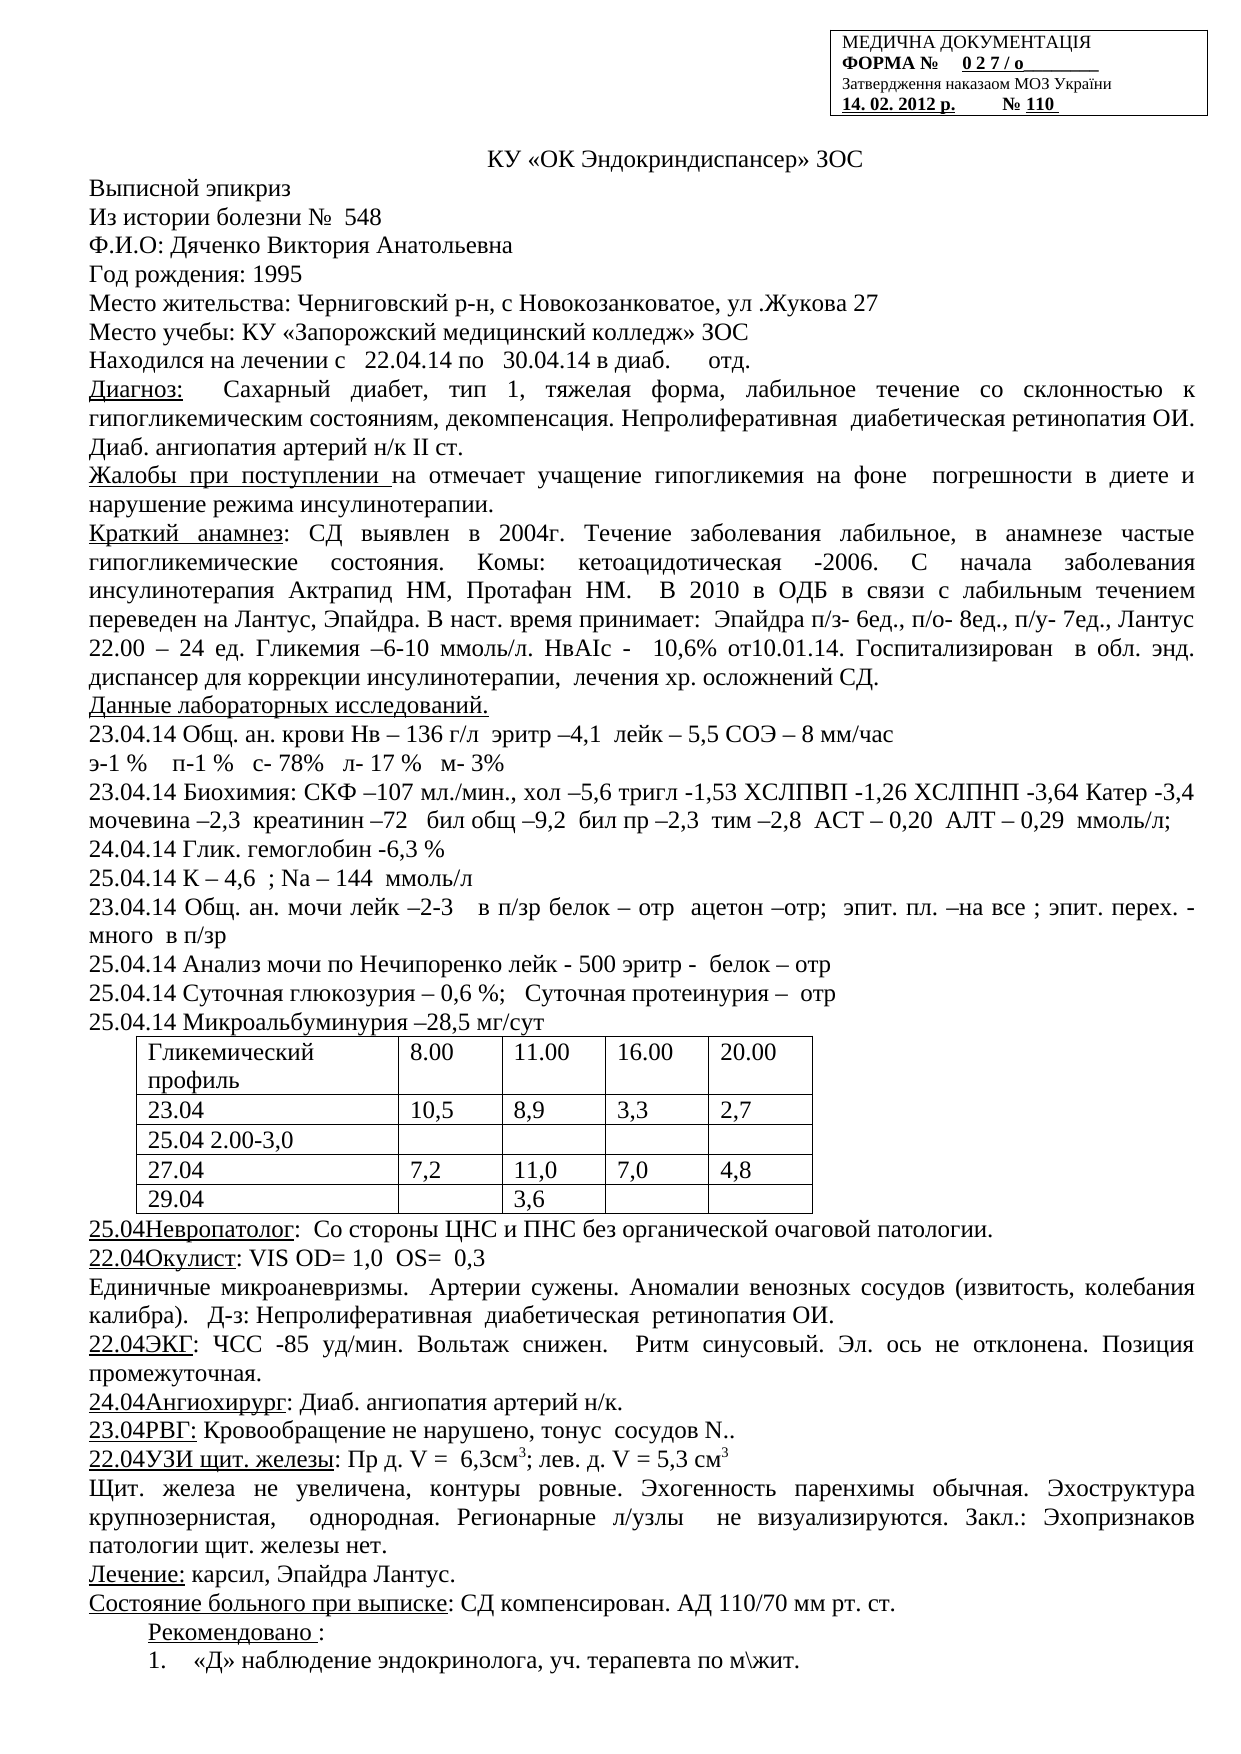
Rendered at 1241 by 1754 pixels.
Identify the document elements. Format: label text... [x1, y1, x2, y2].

text Лечение: карсил, Эпайдра Лантус. [89, 1559, 1196, 1588]
table_cell 11,0 [503, 1155, 605, 1183]
table_cell 8,9 [503, 1095, 605, 1124]
text 24.04Ангиохирург: Диаб. ангиопатия артерий н/к. [89, 1387, 1196, 1416]
table_cell [399, 1125, 502, 1154]
text Находился на лечении с 22.04.14 по 30.04.14 в диаб. отд. [89, 346, 1196, 374]
text 22.04Окулист: VIS OD= 1,0 OS= 0,3 [89, 1243, 1196, 1272]
text 22.04УЗИ щит. железы: Пр д. V = 6,3см3; лев. д. V = 5,3 см3 [89, 1444, 1196, 1473]
subtitle Ф.И.О: Дяченко Виктория Анатольевна [89, 231, 1196, 259]
text Щит. железа не увеличена, контуры ровные. Эхогенность паренхимы обычная. Эхоструктура крупнозернистая, однородная. Регионарные л/узлы не визуализируются. Закл.: Эхопризнаков патологии щит. железы нет. [89, 1473, 1196, 1559]
table_cell [709, 1185, 812, 1213]
table_cell [709, 1125, 812, 1154]
table_header 11.00 [503, 1037, 605, 1094]
table_cell 29.04 [137, 1185, 398, 1213]
table_cell 2,7 [709, 1095, 812, 1124]
text Год рождения: 1995 [89, 259, 1196, 288]
table_header Гликемический профиль [137, 1037, 398, 1094]
text э-1 % п-1 % с- 78% л- 17 % м- 3% [89, 748, 1196, 777]
text 25.04Невропатолог: Со стороны ЦНС и ПНС без органической очаговой патологии. [89, 1214, 1196, 1243]
table_cell 3,6 [503, 1185, 605, 1213]
text Данные лабораторных исследований. [89, 691, 1196, 719]
text Место жительства: Черниговский р-н, с Новокозанковатое, ул .Жукова 27 [89, 288, 1196, 317]
text 22.04ЭКГ: ЧСС -85 уд/мин. Вольтаж снижен. Ритм синусовый. Эл. ось не отклонена. Позиция промежуточная. [89, 1329, 1196, 1387]
table_cell 23.04 [137, 1095, 398, 1124]
table_cell 27.04 [137, 1155, 398, 1183]
subtitle 25.04.14 Микроальбуминурия –28,5 мг/сут [89, 1007, 1196, 1036]
table_header 8.00 [399, 1037, 502, 1094]
table_cell 7,2 [399, 1155, 502, 1183]
table_cell 25.04 2.00-3,0 [137, 1125, 398, 1154]
table_cell [399, 1185, 502, 1213]
table_cell 7,0 [606, 1155, 708, 1183]
subtitle Выписной эпикриз [89, 173, 1202, 202]
table_cell [503, 1125, 605, 1154]
subtitle КУ «ОК Эндокриндиспансер» ЗОС [148, 144, 1202, 173]
subtitle Из истории болезни № 548 [89, 202, 1196, 231]
text Единичные микроаневризмы. Артерии сужены. Аномалии венозных сосудов (извитость, колебания калибра). Д-з: Непролиферативная диабетическая ретинопатия ОИ. [89, 1272, 1196, 1329]
table_cell 4,8 [709, 1155, 812, 1183]
text 23.04РВГ: Кровообращение не нарушено, тонус сосудов N.. [89, 1416, 1196, 1444]
table_cell [606, 1125, 708, 1154]
text Место учебы: КУ «Запорожский медицинский колледж» ЗОС [89, 317, 1196, 346]
text 25.04.14 К – 4,6 ; Nа – 144 ммоль/л [89, 863, 1196, 892]
subtitle 23.04.14 Общ. ан. мочи лейк –2-3 в п/зр белок – отр ацетон –отр; эпит. пл. –на все ; эпит. перех. -много в п/зр [89, 892, 1196, 949]
table_header 20.00 [709, 1037, 812, 1094]
text 25.04.14 Суточная глюкозурия – 0,6 %; Суточная протеинурия – отр [89, 978, 1196, 1007]
table_cell 10,5 [399, 1095, 502, 1124]
list «Д» наблюдение эндокринолога, уч. терапевта по м\жит. [148, 1646, 1196, 1674]
text 23.04.14 Общ. ан. крови Нв – 136 г/л эритр –4,1 лейк – 5,5 СОЭ – 8 мм/час [89, 719, 1196, 748]
text Диагноз: Сахарный диабет, тип 1, тяжелая форма, лабильное течение со склонностью к гипогликемическим состояниям, декомпенсация. Непролиферативная диабетическая ретинопатия ОИ. Диаб. ангиопатия артерий н/к II ст. [89, 374, 1196, 461]
table_header 16.00 [606, 1037, 708, 1094]
text 25.04.14 Анализ мочи по Нечипоренко лейк - 500 эритр - белок – отр [89, 949, 1196, 978]
text 23.04.14 Биохимия: СКФ –107 мл./мин., хол –5,6 тригл -1,53 ХСЛПВП -1,26 ХСЛПНП -3,64 Катер -3,4 мочевина –2,3 креатинин –72 бил общ –9,2 бил пр –2,3 тим –2,8 АСТ – 0,20 АЛТ – 0,29 ммоль/л; [89, 777, 1196, 834]
table_cell [606, 1185, 708, 1213]
text 24.04.14 Глик. гемоглобин -6,3 % [89, 834, 1196, 863]
text Состояние больного при выписке: СД компенсирован. АД 110/70 мм рт. ст. [89, 1588, 1196, 1617]
text Краткий анамнез: СД выявлен в 2004г. Течение заболевания лабильное, в анамнезе частые гипогликемические состояния. Комы: кетоацидотическая -2006. С начала заболевания инсулинотерапия Актрапид НМ, Протафан НМ. В 2010 в ОДБ в связи с лабильным течением переведен на Лантус, Эпайдра. В наст. время принимает: Эпайдра п/з- 6ед., п/о- 8ед., п/у- 7ед., Лантус 22.00 – 24 ед. Гликемия –6-10 ммоль/л. НвАIс - 10,6% от10.01.14. Госпитализирован в обл. энд. диспансер для коррекции инсулинотерапии, лечения хр. осложнений СД. [89, 518, 1196, 691]
text Рекомендовано : [148, 1617, 1196, 1646]
text Жалобы при поступлении на отмечает учащение гипогликемия на фоне погрешности в диете и нарушение режима инсулинотерапии. [89, 461, 1196, 518]
table_cell 3,3 [606, 1095, 708, 1124]
